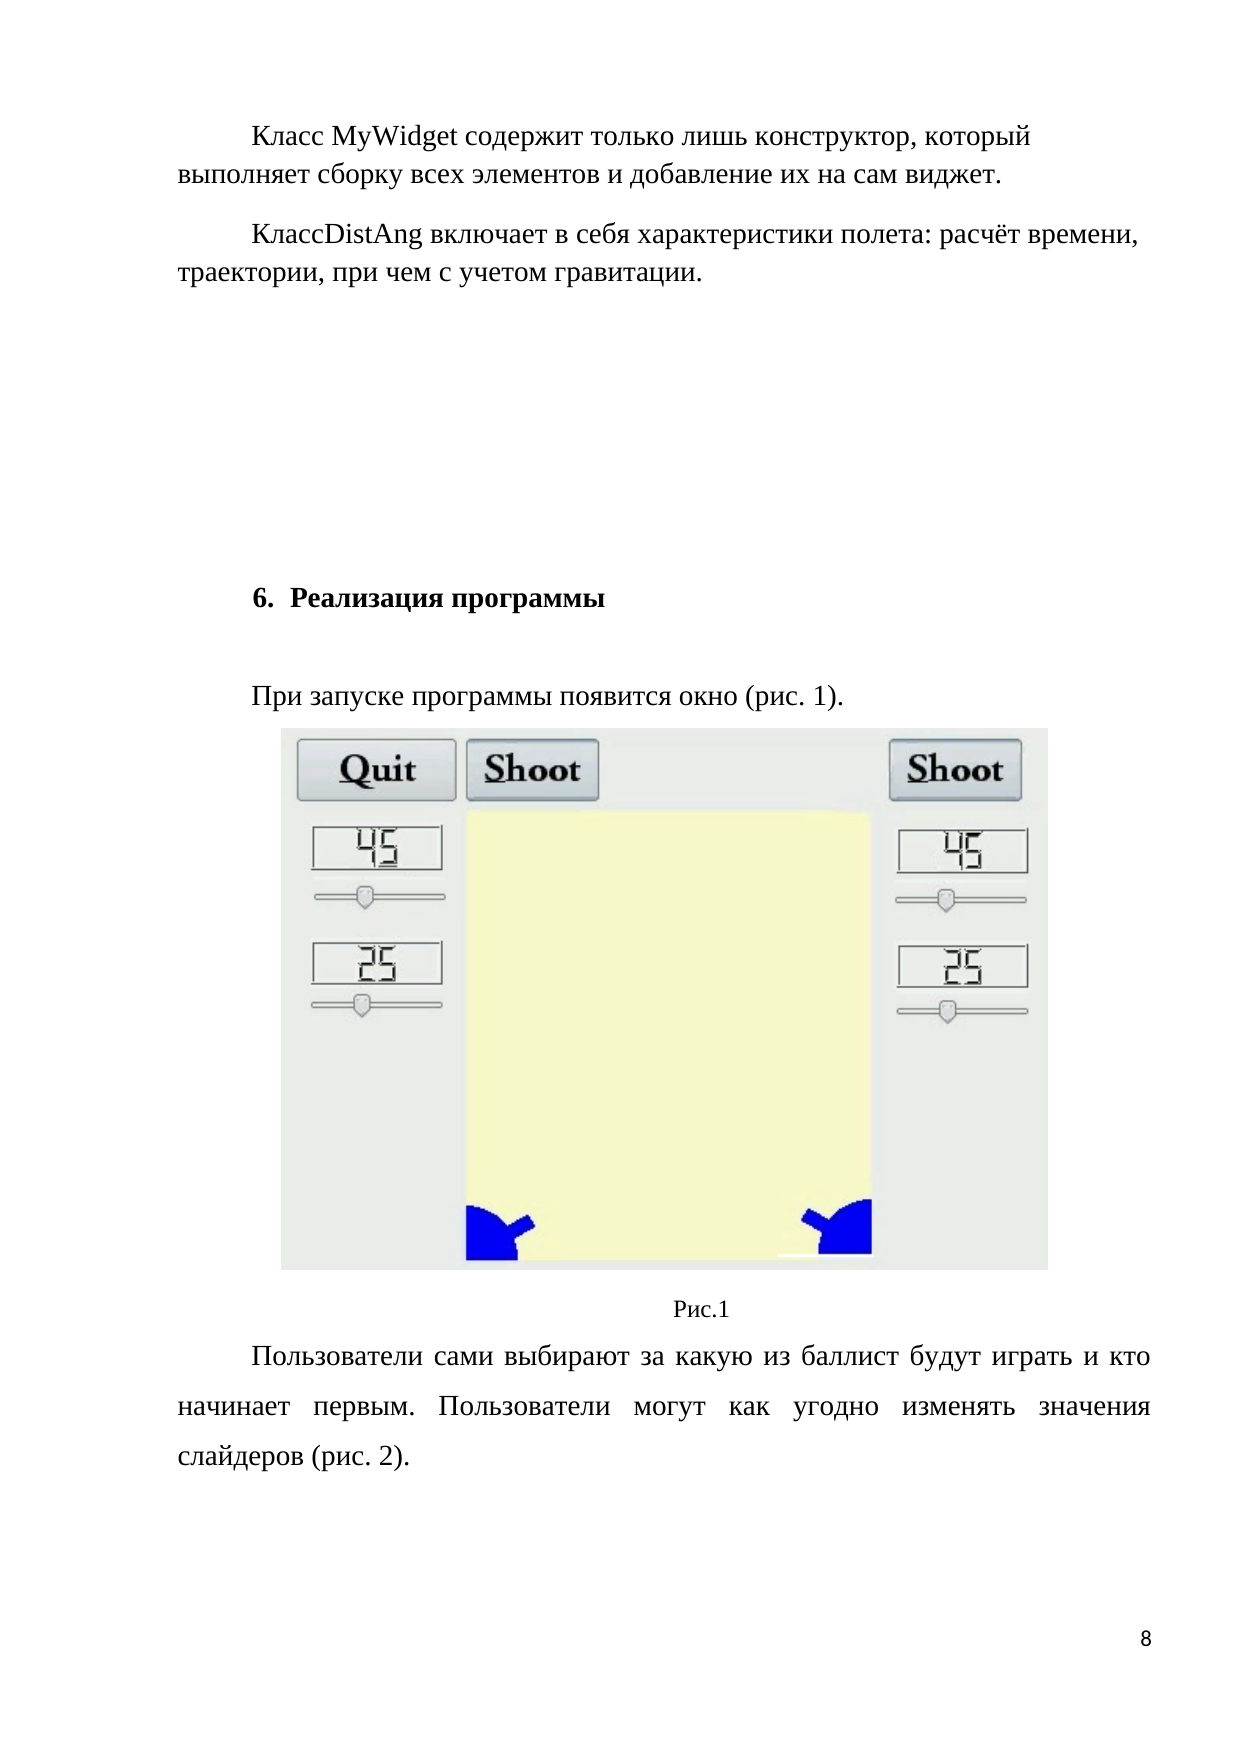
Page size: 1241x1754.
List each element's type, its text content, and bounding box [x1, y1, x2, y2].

text КлассDistAng включает в себя характеристики полета: расчёт времени, траектории, при чем с учетом гравитации. [177, 216, 1152, 288]
text Рис.1 [251, 1294, 1152, 1323]
text Класс MyWidget содержит только лишь конструктор, который выполняет сборку всех элементов и добавление их на сам виджет. [177, 118, 1152, 190]
picture [280, 728, 1048, 1270]
subtitle Реализация программы [252, 581, 1152, 614]
text Пользователи сами выбирают за какую из баллист будут играть и кто начинает первым. Пользователи могут как угодно изменять значения слайдеров (рис. 2). [177, 1338, 1152, 1472]
text При запуске программы появится окно (рис. 1). [177, 678, 1152, 712]
